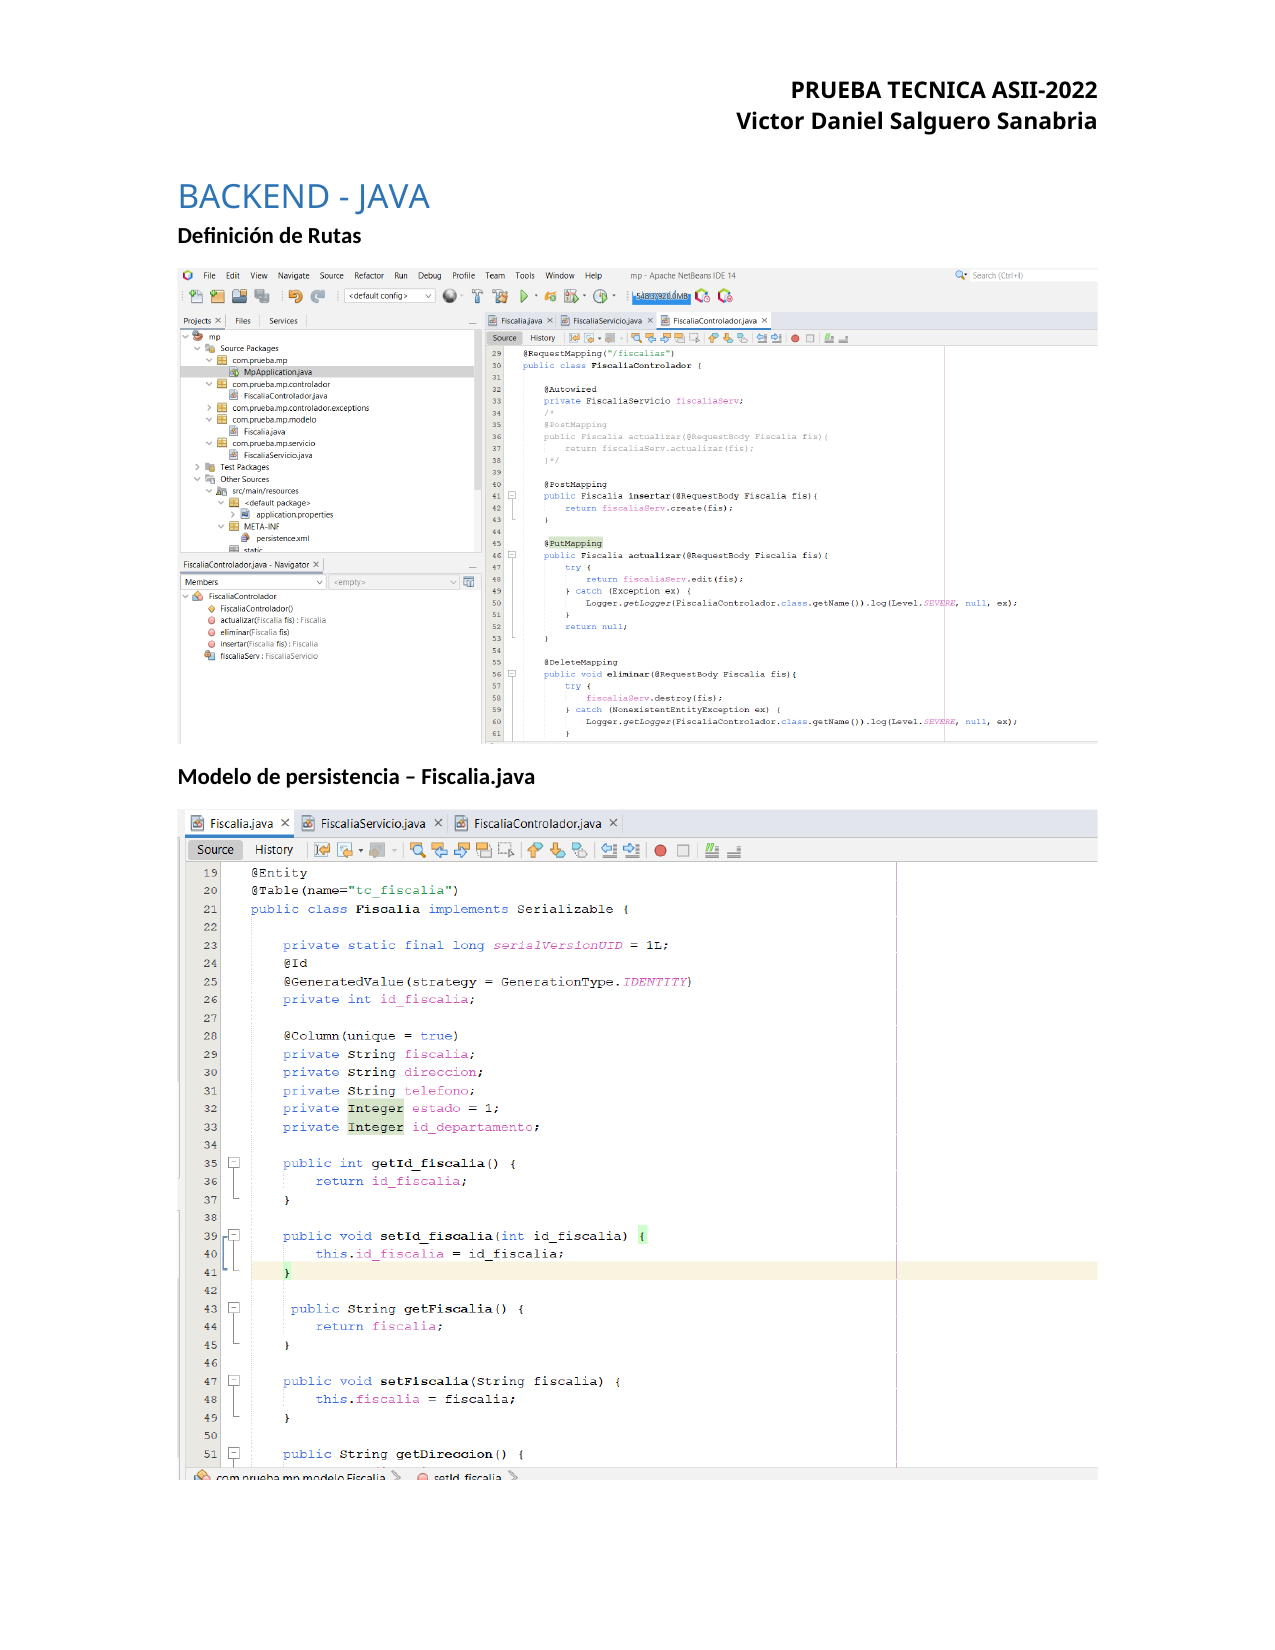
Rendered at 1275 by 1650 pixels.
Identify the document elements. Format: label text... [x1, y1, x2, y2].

picture [177, 809, 1098, 1480]
text Definición de Rutas [177, 222, 1098, 249]
subtitle BACKEND - JAVA [177, 173, 1098, 218]
text Modelo de persistencia – Fiscalia.java [177, 762, 1098, 790]
picture [177, 268, 1098, 744]
